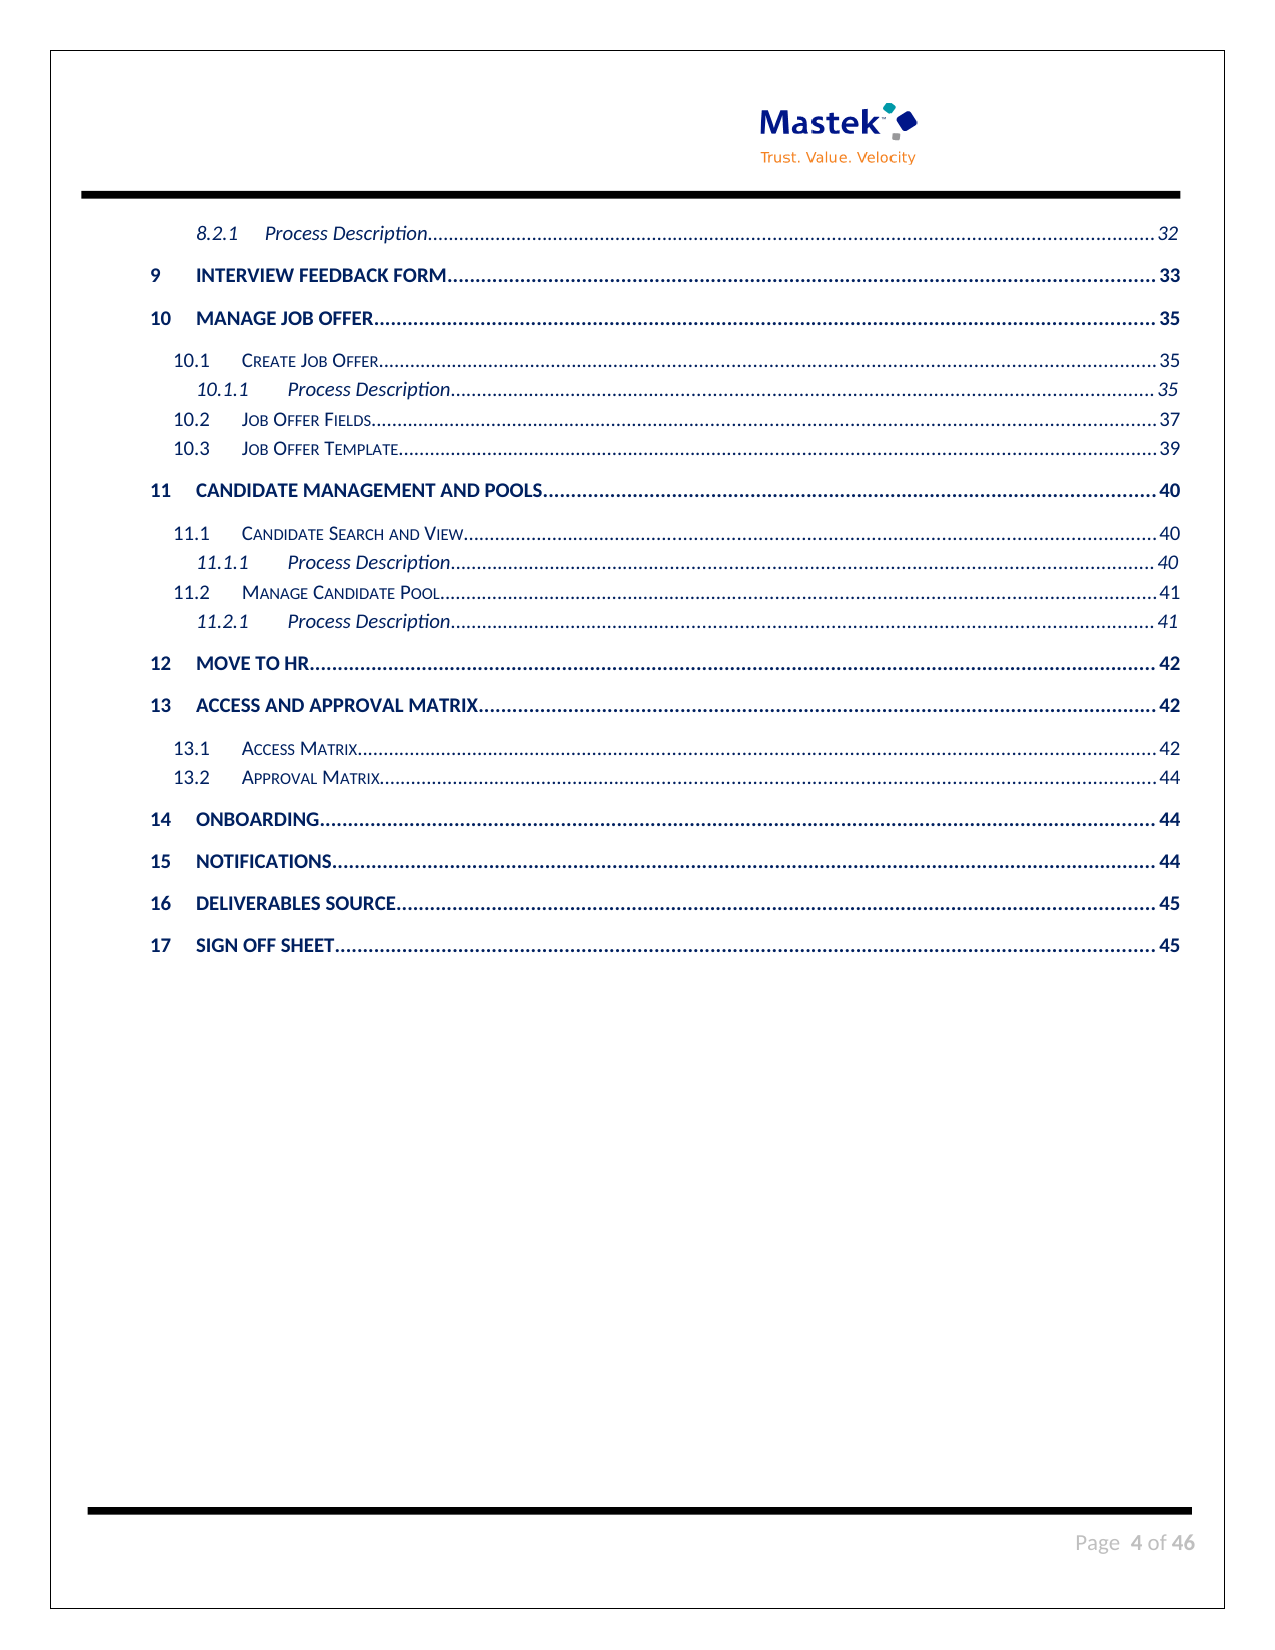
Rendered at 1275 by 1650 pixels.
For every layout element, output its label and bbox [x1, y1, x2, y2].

picture [760, 103, 918, 165]
